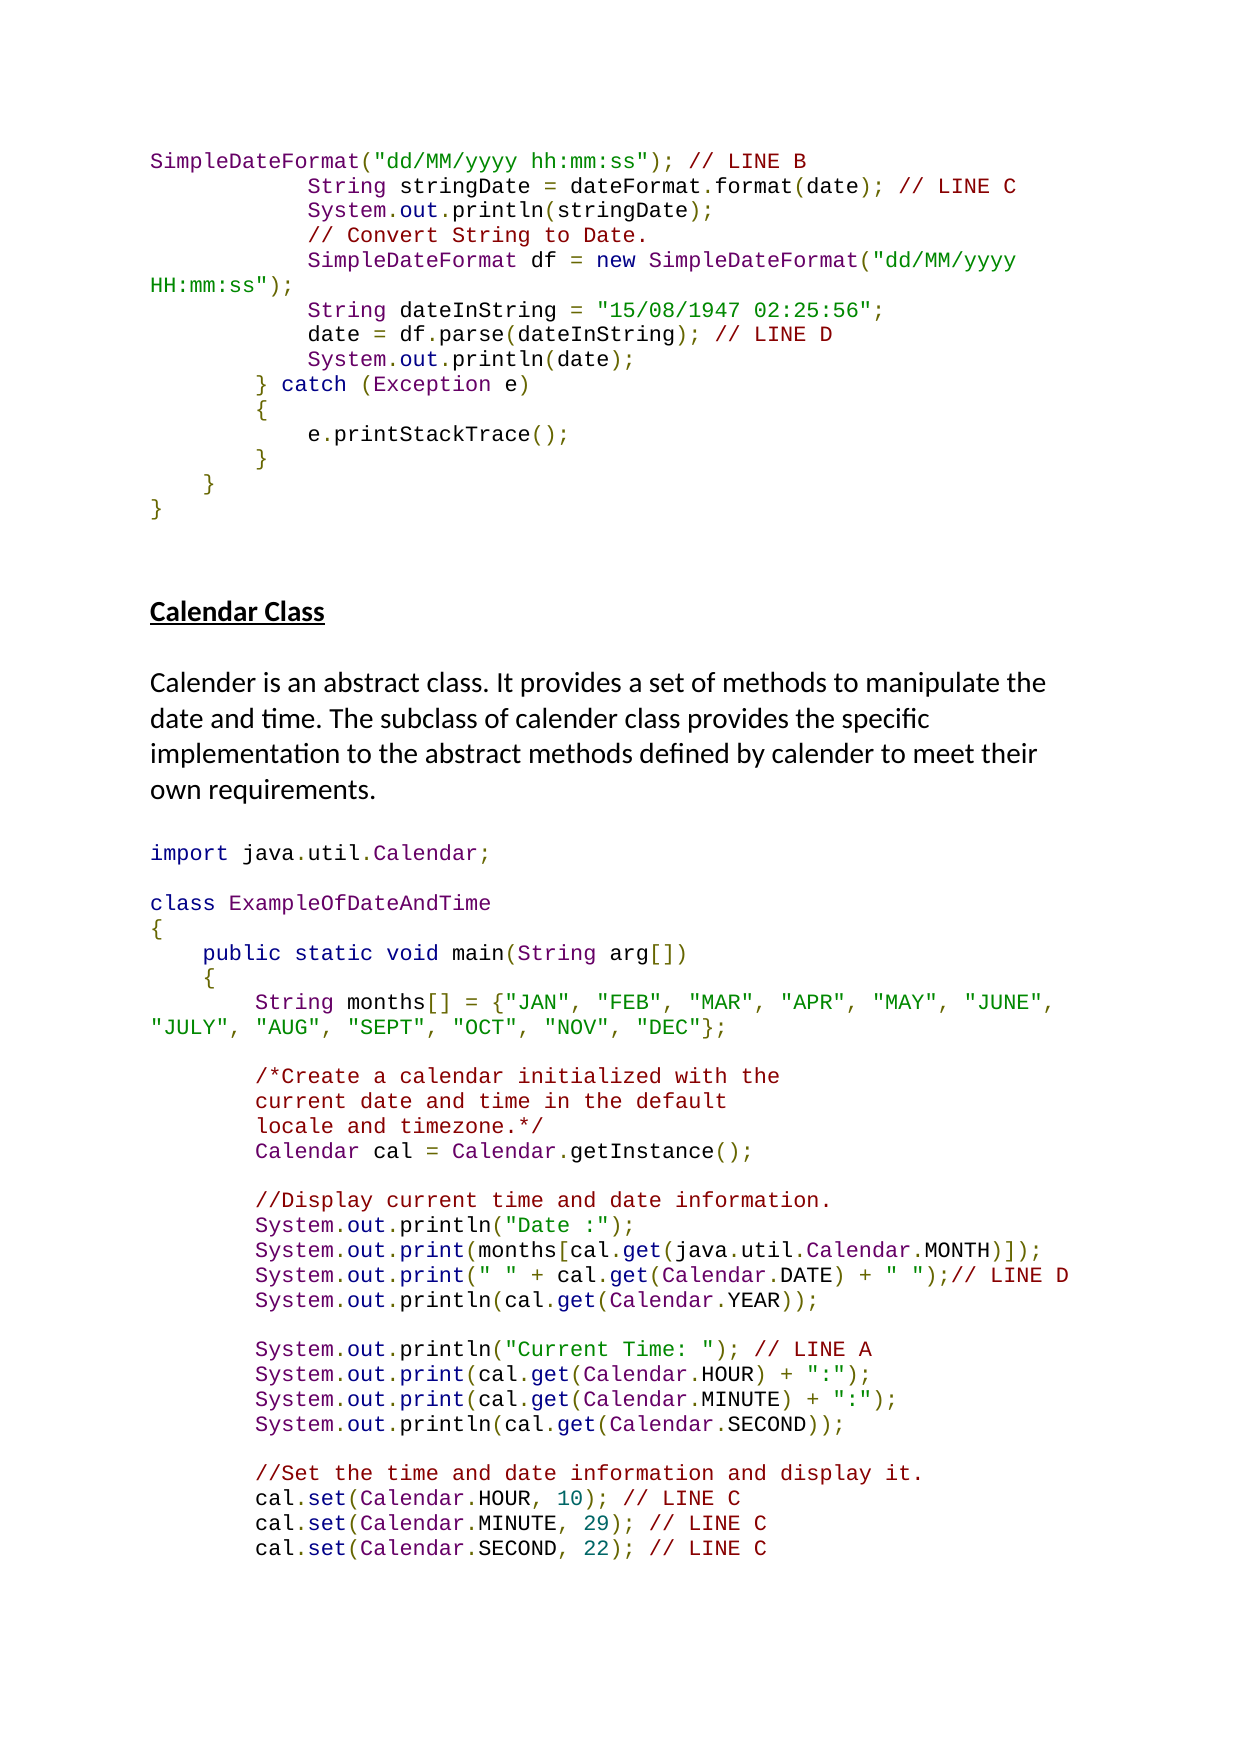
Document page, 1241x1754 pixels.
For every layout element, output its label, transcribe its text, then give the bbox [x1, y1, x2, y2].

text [150, 842, 1090, 1586]
text Calendar Class [150, 593, 1090, 629]
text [150, 150, 1090, 522]
text Calender is an abstract class. It provides a set of methods to manipulate the date and time. The subclass of calender class provides the specific implementation to the abstract methods defined by calender to meet their own requirements. [150, 664, 1090, 807]
